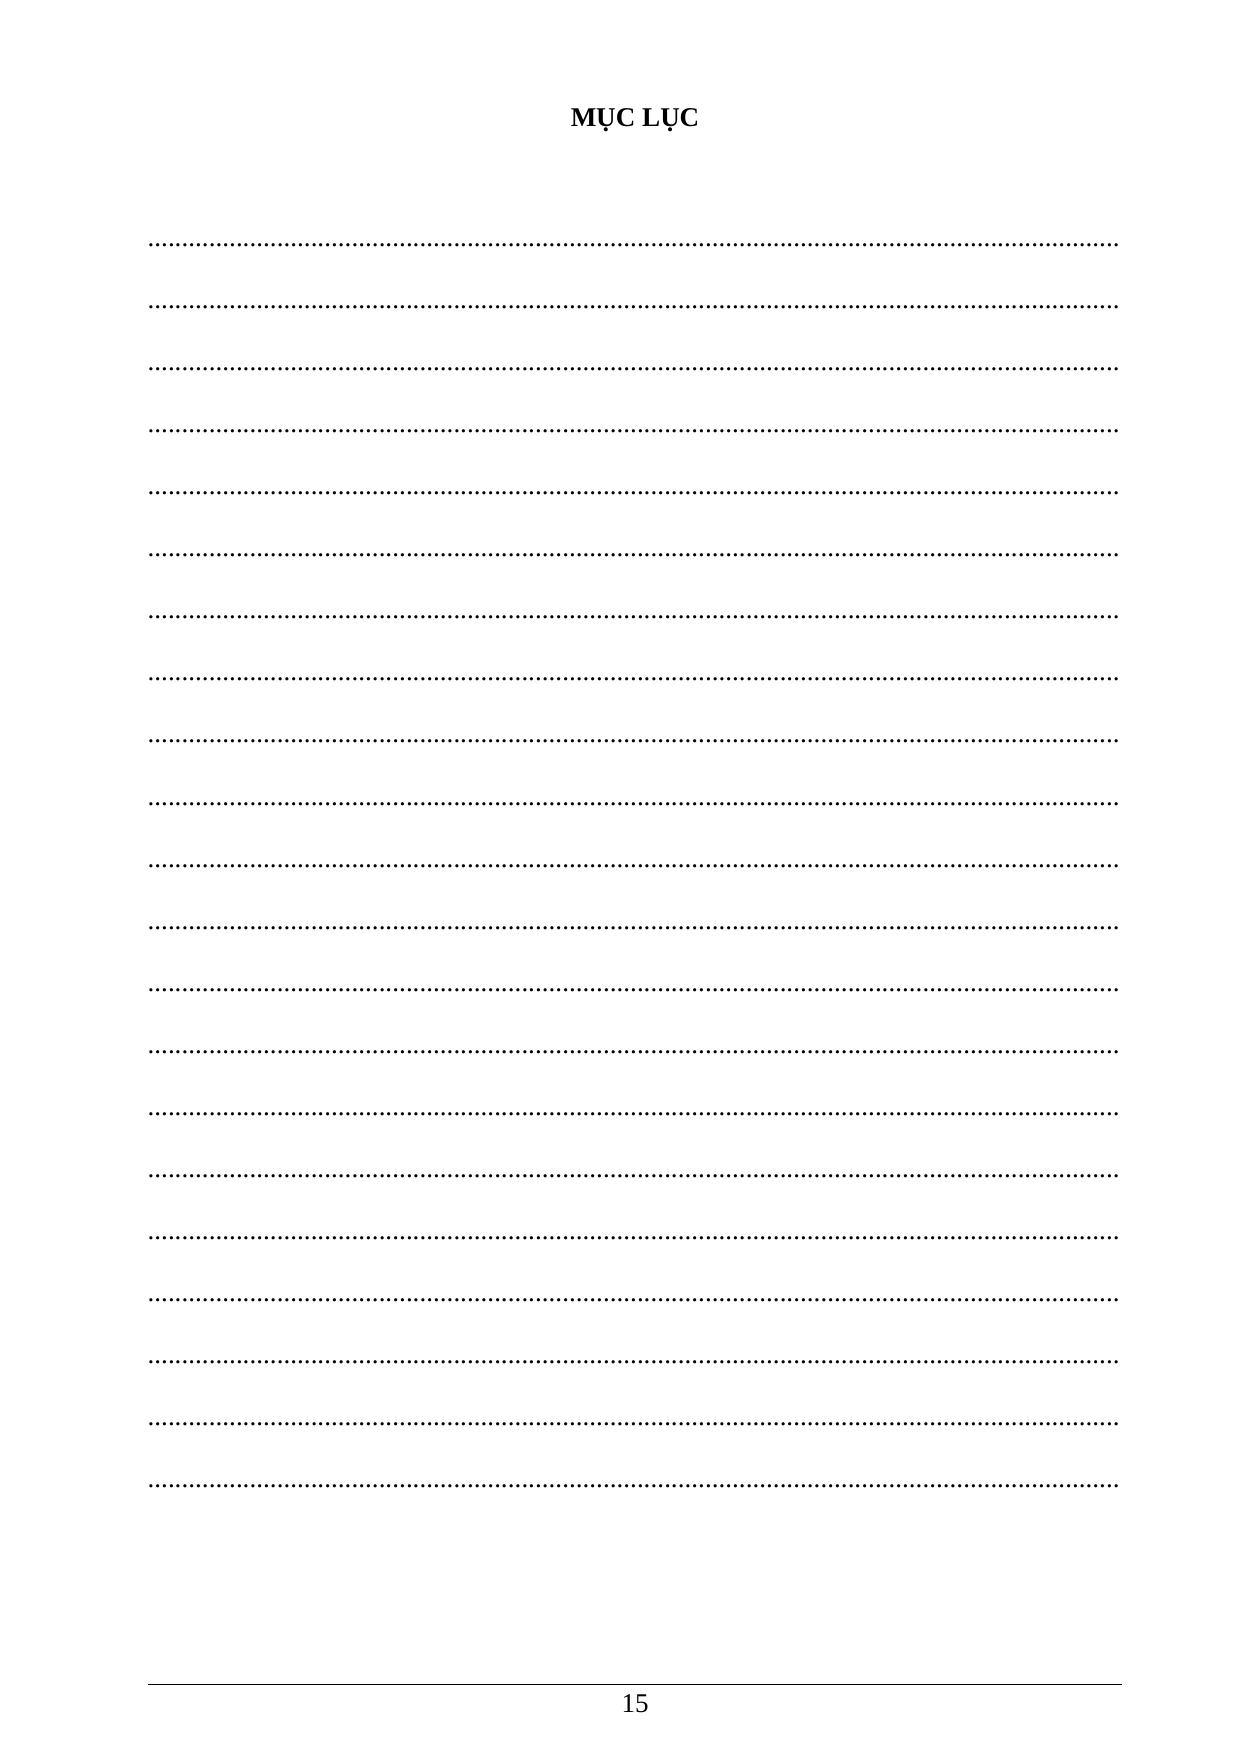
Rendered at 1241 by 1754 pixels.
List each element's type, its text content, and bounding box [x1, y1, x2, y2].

text MỤC LỤC [148, 101, 1122, 132]
